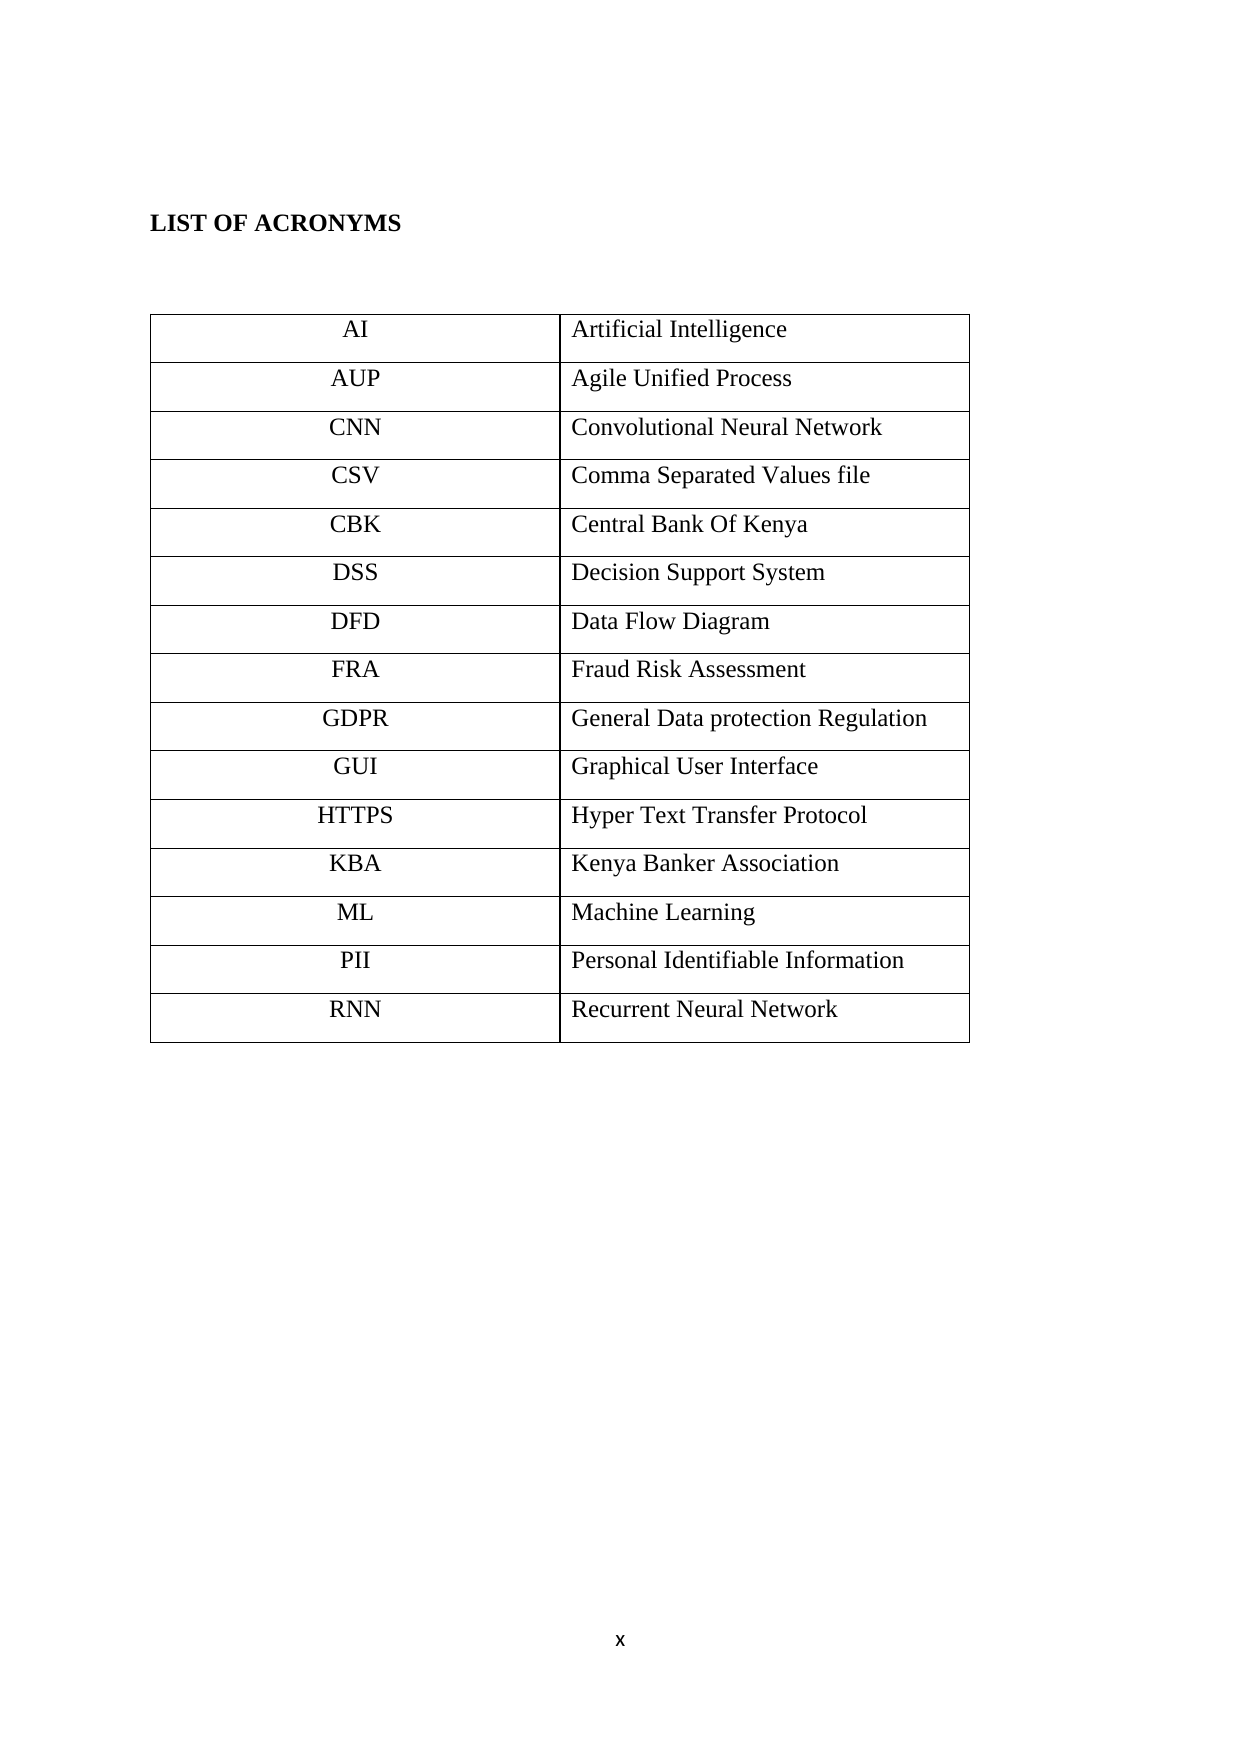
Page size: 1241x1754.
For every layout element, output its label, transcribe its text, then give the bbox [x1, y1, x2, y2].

table_cell KBA [151, 849, 559, 896]
table_cell DSS [151, 557, 559, 605]
table_cell Fraud Risk Assessment [561, 654, 969, 702]
table_cell Personal Identifiable Information [561, 946, 969, 993]
table_cell Graphical User Interface [561, 751, 969, 799]
table_cell Machine Learning [561, 897, 969, 944]
table_cell FRA [151, 654, 559, 702]
table_header Artificial Intelligence [561, 315, 969, 362]
table_cell Data Flow Diagram [561, 606, 969, 653]
table_cell Central Bank Of Kenya [561, 509, 969, 556]
table_cell GUI [151, 751, 559, 799]
table_cell CNN [151, 412, 559, 459]
table_cell Convolutional Neural Network [561, 412, 969, 459]
table_cell PII [151, 946, 559, 993]
table_cell Decision Support System [561, 557, 969, 605]
table_cell Comma Separated Values file [561, 460, 969, 508]
table_header AI [151, 315, 559, 362]
table_cell Hyper Text Transfer Protocol [561, 800, 969, 847]
table_cell DFD [151, 606, 559, 653]
table_cell GDPR [151, 703, 559, 750]
table_cell Kenya Banker Association [561, 849, 969, 896]
table_cell AUP [151, 363, 559, 411]
table_cell ML [151, 897, 559, 944]
table_cell CSV [151, 460, 559, 508]
table_cell Recurrent Neural Network [561, 994, 969, 1042]
table_cell CBK [151, 509, 559, 556]
table_cell RNN [151, 994, 559, 1042]
table_cell HTTPS [151, 800, 559, 847]
subtitle LIST OF ACRONYMS [150, 208, 1090, 237]
table_cell Agile Unified Process [561, 363, 969, 411]
table_cell General Data protection Regulation [561, 703, 969, 750]
